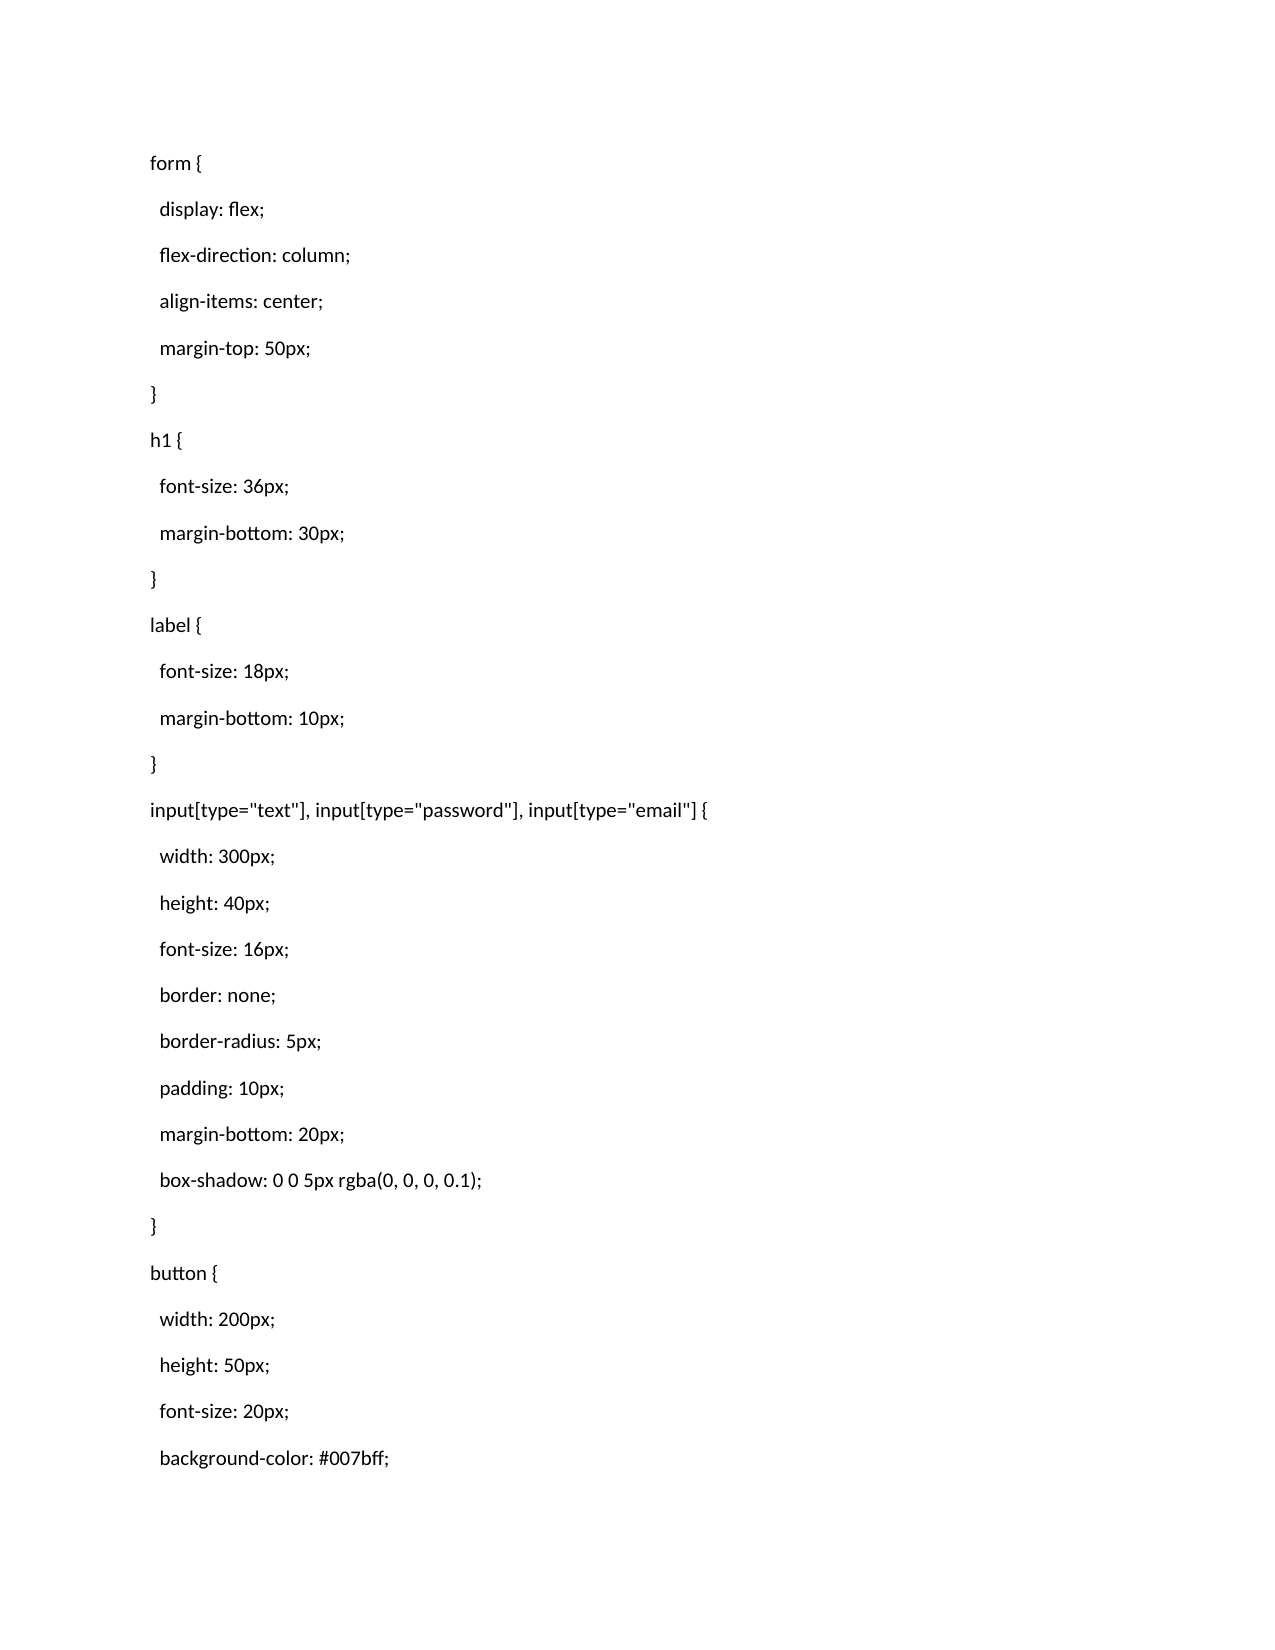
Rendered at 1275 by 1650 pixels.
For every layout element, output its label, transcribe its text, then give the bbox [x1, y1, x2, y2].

text font-size: 18px; [150, 659, 1125, 684]
text margin-top: 50px; [150, 335, 1125, 360]
text flex-direction: column; [150, 242, 1125, 268]
text font-size: 36px; [150, 474, 1125, 499]
text border-radius: 5px; [150, 1029, 1125, 1054]
text height: 40px; [150, 890, 1125, 915]
text border: none; [150, 982, 1125, 1008]
text } [150, 381, 1125, 407]
text font-size: 16px; [150, 936, 1125, 962]
text height: 50px; [150, 1352, 1125, 1378]
text label { [150, 612, 1125, 638]
text input[type="text"], input[type="password"], input[type="email"] { [150, 797, 1125, 823]
text form { [150, 150, 1125, 175]
text } [150, 1214, 1125, 1239]
text display: flex; [150, 196, 1125, 222]
text box-shadow: 0 0 5px rgba(0, 0, 0, 0.1); [150, 1167, 1125, 1193]
text font-size: 20px; [150, 1399, 1125, 1424]
text background-color: #007bff; [150, 1445, 1125, 1470]
text width: 300px; [150, 844, 1125, 869]
text } [150, 566, 1125, 592]
text button { [150, 1260, 1125, 1285]
text width: 200px; [150, 1306, 1125, 1332]
text h1 { [150, 427, 1125, 453]
text } [150, 751, 1125, 777]
text padding: 10px; [150, 1075, 1125, 1100]
text margin-bottom: 20px; [150, 1121, 1125, 1147]
text align-items: center; [150, 289, 1125, 314]
text margin-bottom: 10px; [150, 705, 1125, 730]
text margin-bottom: 30px; [150, 520, 1125, 545]
